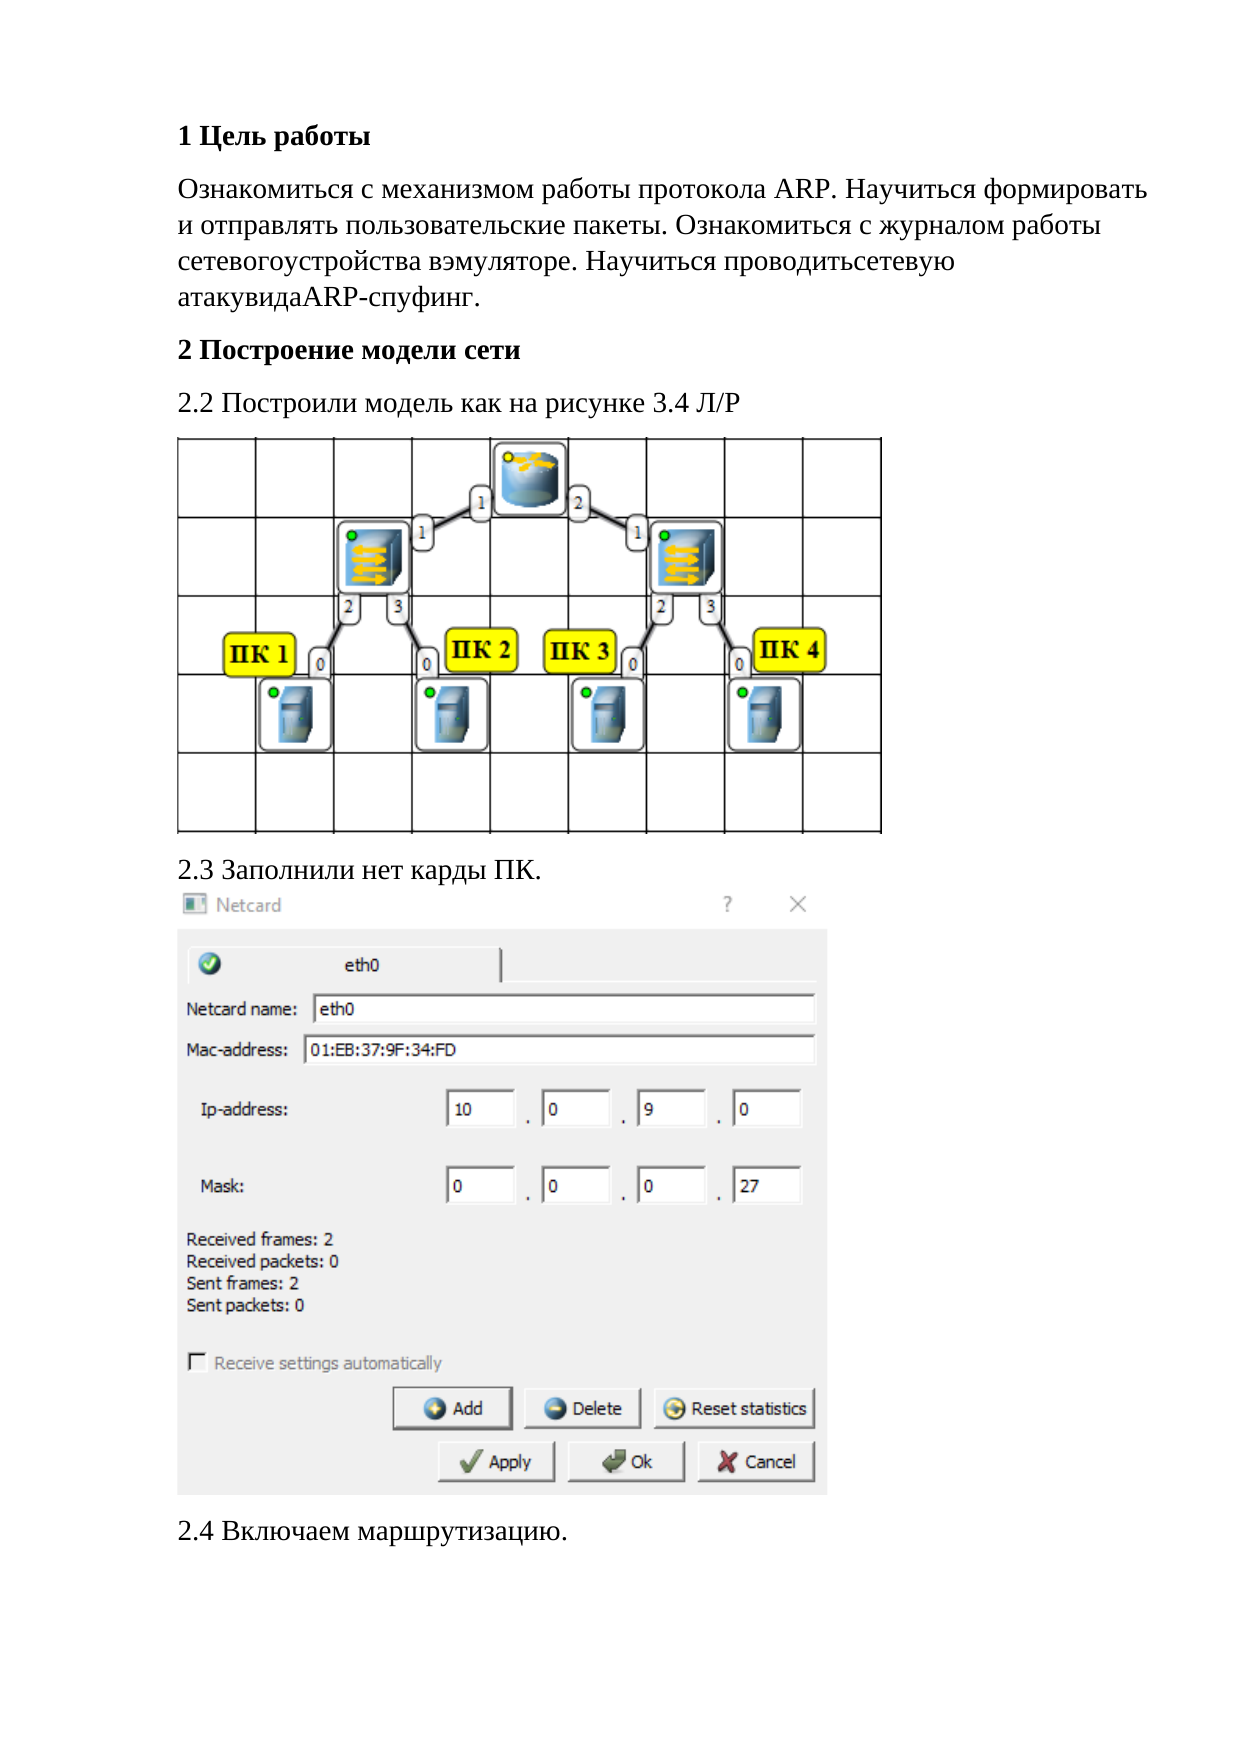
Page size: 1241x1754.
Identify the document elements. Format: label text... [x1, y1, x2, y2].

text 1 Цель работы [177, 118, 1152, 152]
text Ознакомиться с механизмом работы протокола ARP. Научиться формировать и отправлять пользовательские пакеты. Ознакомиться с журналом работы сетевогоустройства вэмуляторе. Научиться проводитьсетевую атакувидаARP-спуфинг. [177, 171, 1152, 313]
text 2.4 Включаем маршрутизацию. [177, 1513, 1152, 1547]
picture [177, 887, 828, 1495]
picture [177, 437, 882, 834]
text 2.2 Построили модель как на рисунке 3.4 Л/Р [177, 385, 1152, 418]
text 2 Построение модели сети [177, 332, 1152, 366]
